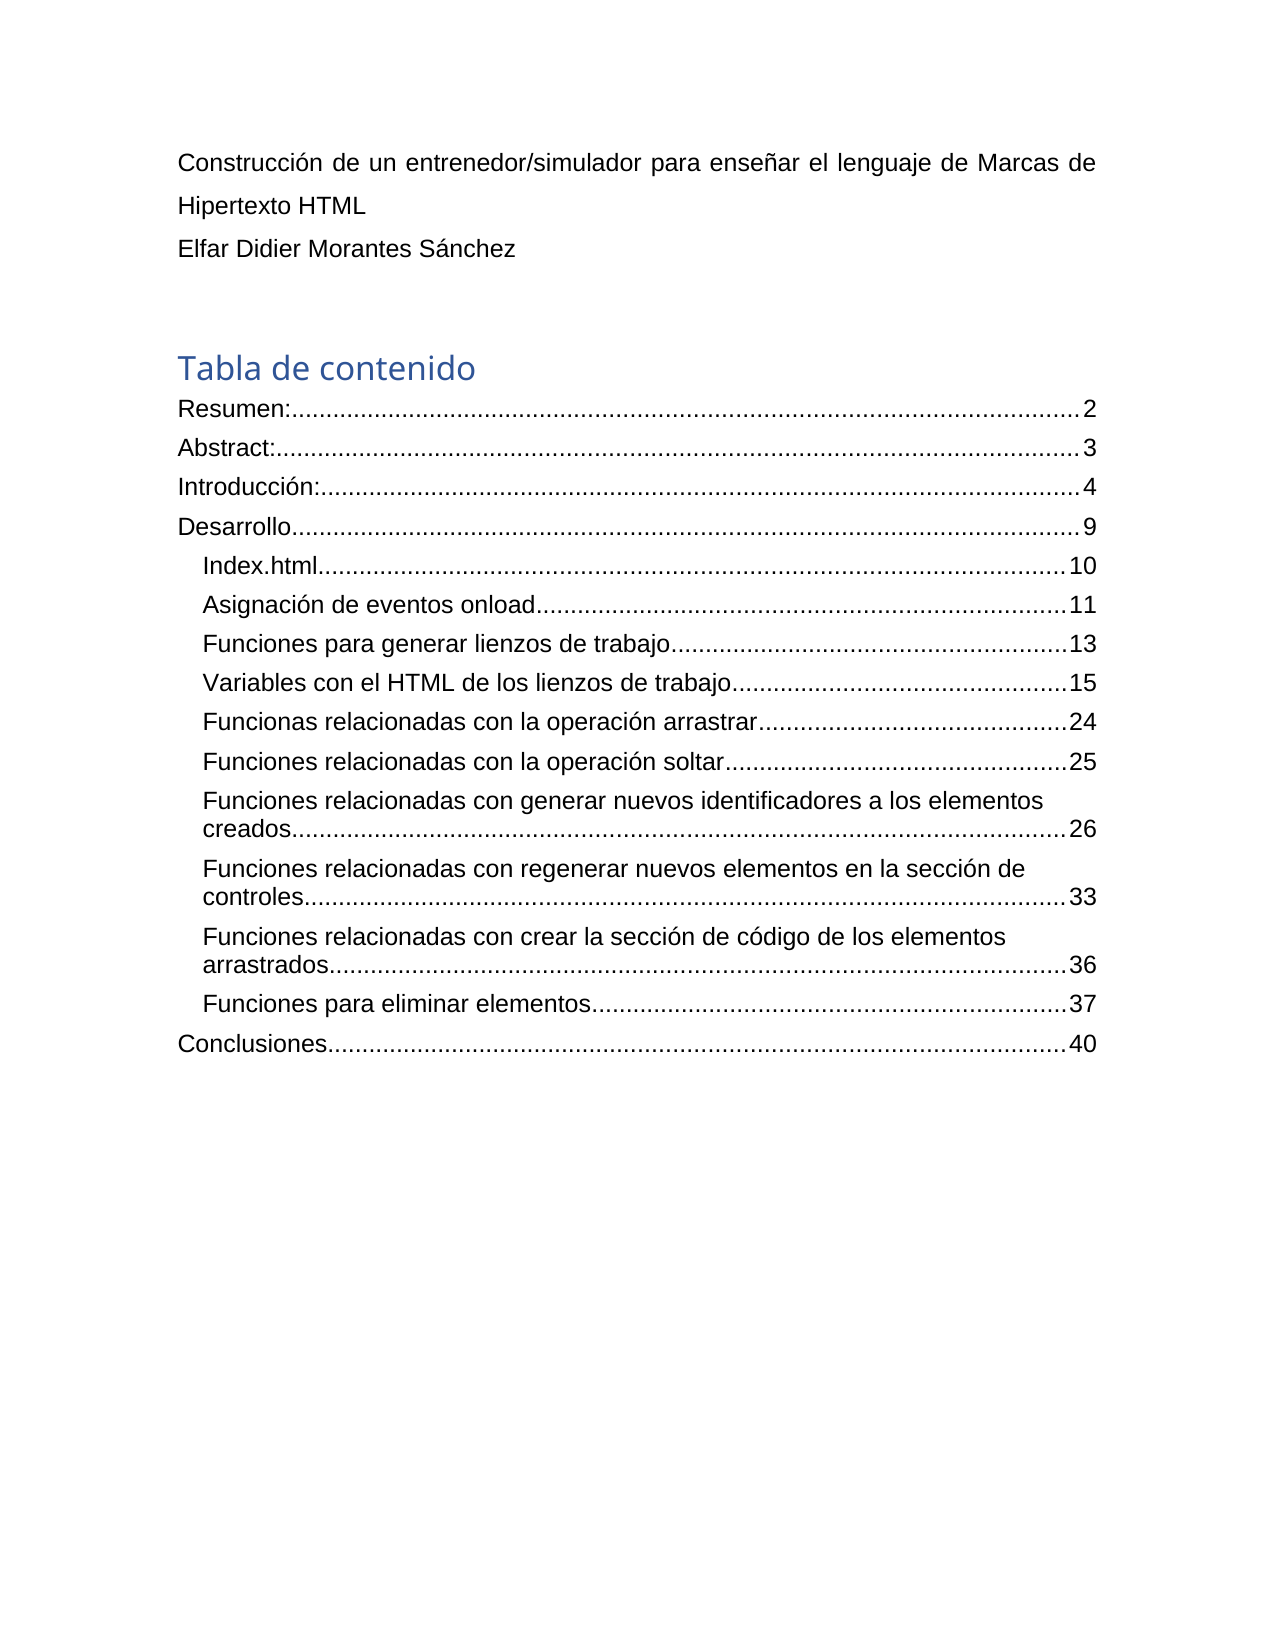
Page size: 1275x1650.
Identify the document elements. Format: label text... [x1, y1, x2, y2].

text Elfar Didier Morantes Sánchez [177, 234, 1098, 263]
text Construcción de un entrenedor/simulador para enseñar el lenguaje de Marcas de Hipertexto HTML [177, 148, 1098, 219]
